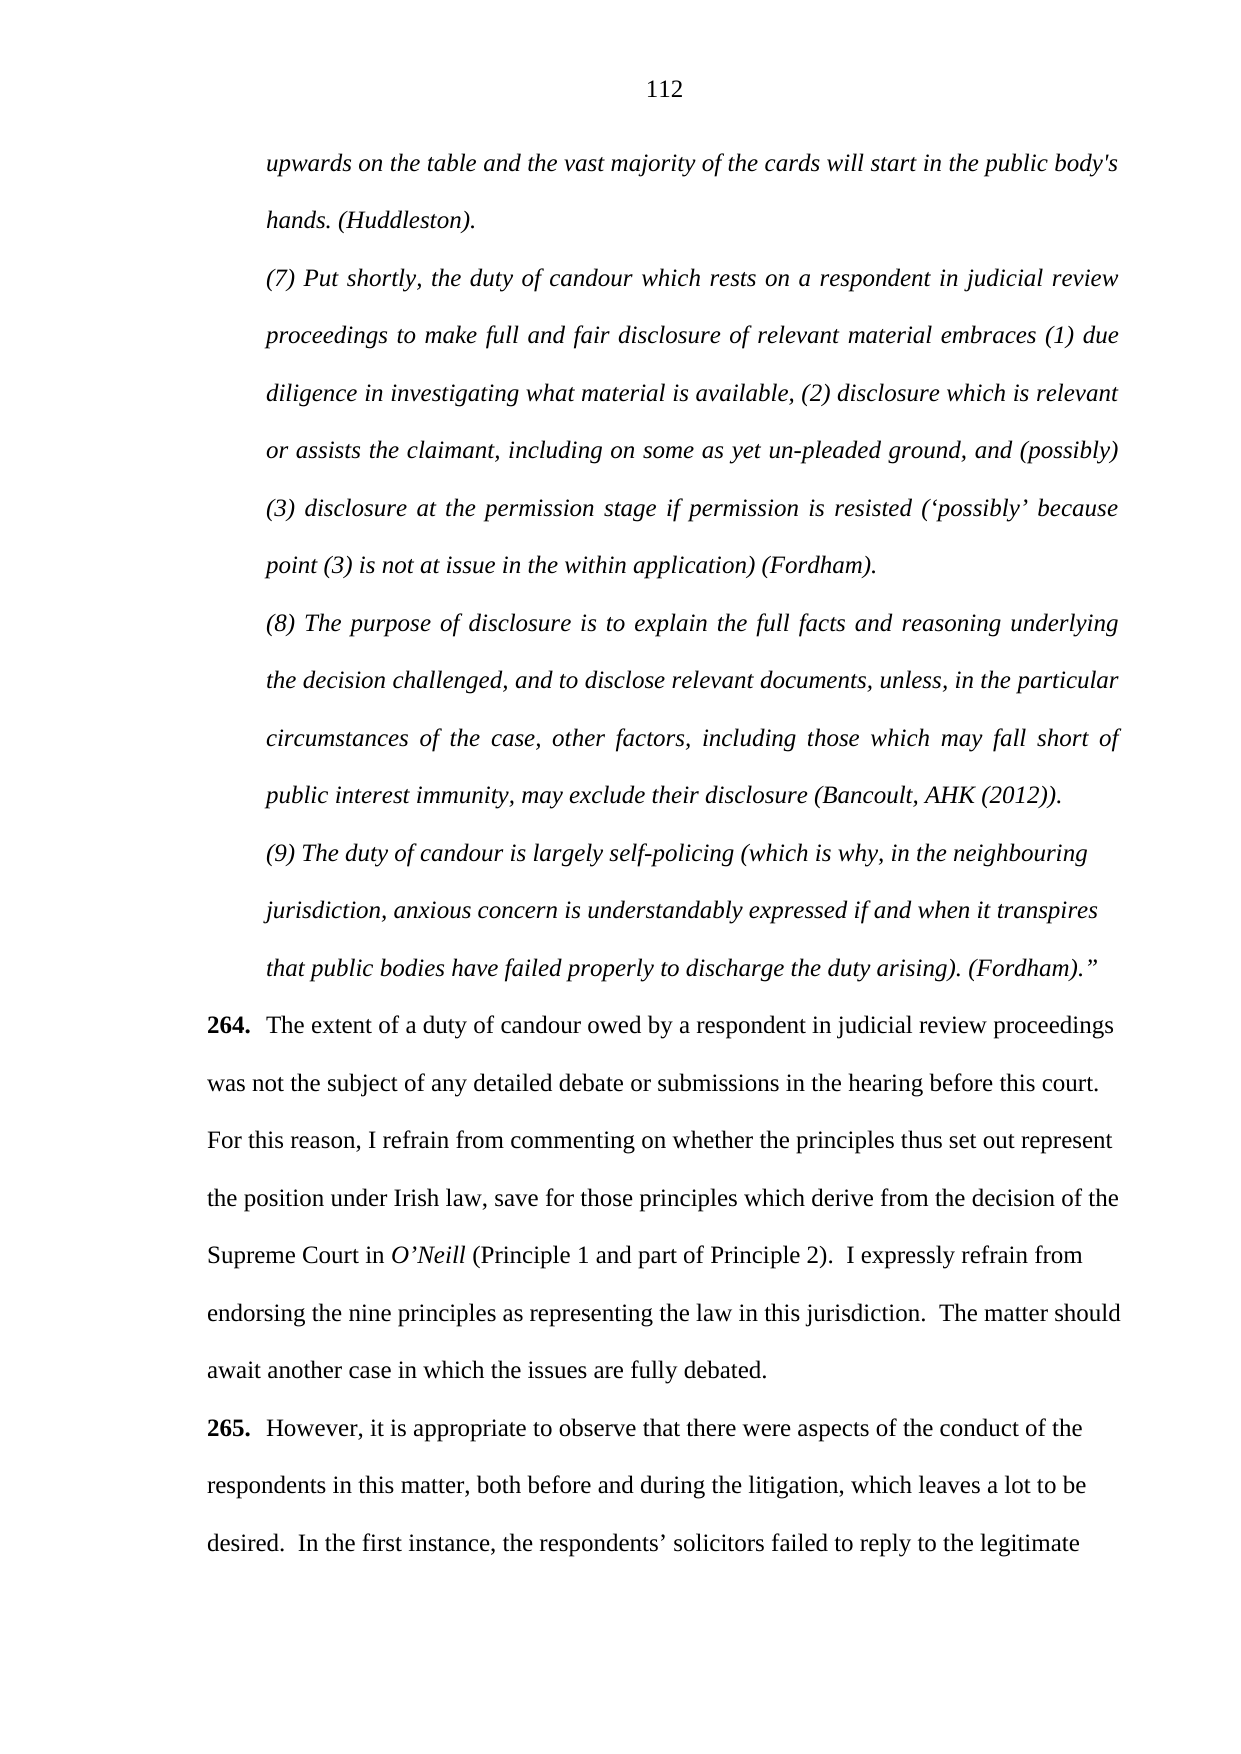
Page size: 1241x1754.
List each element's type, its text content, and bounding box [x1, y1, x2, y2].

list (7) Put shortly, the duty of candour which rests on a respondent in judicial review proceedings to make full and fair disclosure of relevant material embraces (1) due diligence in investigating what material is available, (2) disclosure which is relevant or assists the claimant, including on some as yet un-pleaded ground, and (possibly) (3) disclosure at the permission stage if permission is resisted (‘possibly’ because point (3) is not at issue in the within application) (Fordham). [266, 263, 1122, 579]
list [207, 1413, 1122, 1556]
list (9) The duty of candour is largely self-policing (which is why, in the neighbouring jurisdiction, anxious concern is understandably expressed if and when it transpires that public bodies have failed properly to discharge the duty arising). (Fordham).” [266, 838, 1122, 981]
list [266, 148, 1122, 234]
list The extent of a duty of candour owed by a respondent in judicial review proceedings was not the subject of any detailed debate or submissions in the hearing before this court. For this reason, I refrain from commenting on whether the principles thus set out represent the position under Irish law, save for those principles which derive from the decision of the Supreme Court in O’Neill (Principle 1 and part of Principle 2). I expressly refrain from endorsing the nine principles as representing the law in this jurisdiction. The matter should await another case in which the issues are fully debated. [207, 1010, 1122, 1384]
list (8) The purpose of disclosure is to explain the full facts and reasoning underlying the decision challenged, and to disclose relevant documents, unless, in the particular circumstances of the case, other factors, including those which may fall short of public interest immunity, may exclude their disclosure (Bancoult, AHK (2012)). [266, 608, 1122, 809]
